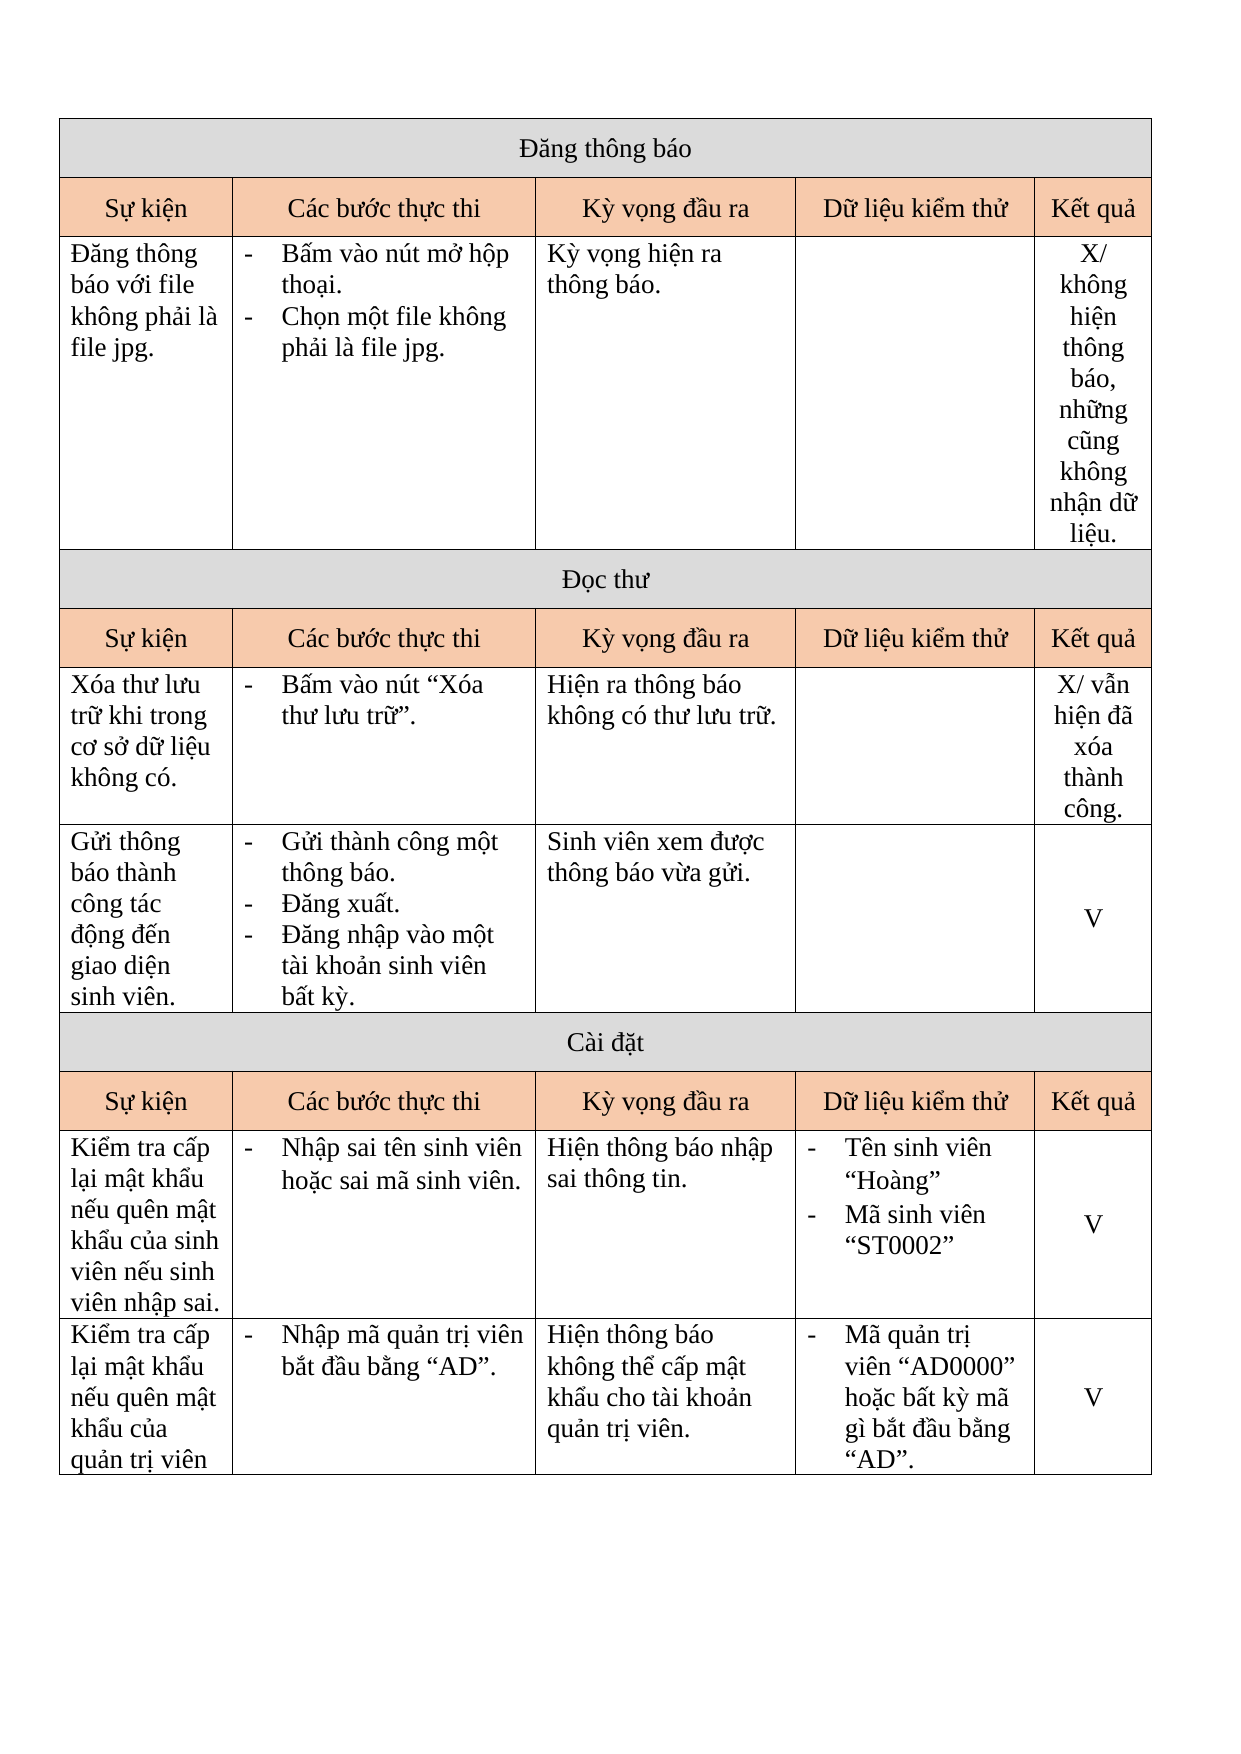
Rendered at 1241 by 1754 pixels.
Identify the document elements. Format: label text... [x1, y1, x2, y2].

table_cell X/ vẫn hiện đã xóa thành công. [1035, 668, 1151, 824]
table_cell V [1035, 1319, 1151, 1474]
table_cell V [1035, 825, 1151, 1012]
table_cell Kỳ vọng đầu ra [536, 609, 795, 667]
table_cell [796, 668, 1034, 824]
table_cell Kết quả [1035, 609, 1151, 667]
table_cell [796, 237, 1034, 549]
table_cell Xóa thư lưu trữ khi trong cơ sở dữ liệu không có. [60, 668, 232, 824]
table_cell Sự kiện [60, 609, 232, 667]
table_cell Bấm vào nút mở hộp thoại. Chọn một file không phải là file jpg. [233, 237, 535, 549]
table_cell Đăng thông báo với file không phải là file jpg. [60, 237, 232, 549]
table_cell X/ không hiện thông báo, những cũng không nhận dữ liệu. [1035, 237, 1151, 549]
table_cell Sự kiện [60, 1072, 232, 1130]
table_cell Hiện thông báo nhập sai thông tin. [536, 1131, 795, 1318]
table_cell Gửi thông báo thành công tác động đến giao diện sinh viên. [60, 825, 232, 1012]
table_cell Mã quản trị viên “AD0000” hoặc bất kỳ mã gì bắt đầu bằng “AD”. [796, 1319, 1034, 1474]
table_cell Các bước thực thi [233, 609, 535, 667]
table_cell Bấm vào nút “Xóa thư lưu trữ”. [233, 668, 535, 824]
table_cell Dữ liệu kiểm thử [796, 609, 1034, 667]
table_cell Các bước thực thi [233, 1072, 535, 1130]
table_cell V [1035, 1131, 1151, 1318]
table_cell Kiểm tra cấp lại mật khẩu nếu quên mật khẩu của sinh viên nếu sinh viên nhập sai. [60, 1131, 232, 1318]
table_cell Dữ liệu kiểm thử [796, 1072, 1034, 1130]
table_cell Gửi thành công một thông báo. Đăng xuất. Đăng nhập vào một tài khoản sinh viên bất kỳ. [233, 825, 535, 1012]
table_cell Kiểm tra cấp lại mật khẩu nếu quên mật khẩu của quản trị viên [60, 1319, 232, 1474]
table_cell Tên sinh viên “Hoàng” Mã sinh viên “ST0002” [796, 1131, 1034, 1318]
table_cell Hiện ra thông báo không có thư lưu trữ. [536, 668, 795, 824]
table_cell Nhập sai tên sinh viên hoặc sai mã sinh viên. [233, 1131, 535, 1318]
table_cell Kết quả [1035, 1072, 1151, 1130]
table_cell Sinh viên xem được thông báo vừa gửi. [536, 825, 795, 1012]
table_cell Hiện thông báo không thể cấp mật khẩu cho tài khoản quản trị viên. [536, 1319, 795, 1474]
table_cell Sự kiện [60, 178, 232, 236]
table_cell Cài đặt [60, 1013, 1151, 1071]
table_cell Nhập mã quản trị viên bắt đầu bằng “AD”. [233, 1319, 535, 1474]
table_cell Kỳ vọng đầu ra [536, 1072, 795, 1130]
table_cell Đăng thông báo [60, 119, 1151, 177]
table_cell Dữ liệu kiểm thử [796, 178, 1034, 236]
table_cell Các bước thực thi [233, 178, 535, 236]
table_cell [796, 825, 1034, 1012]
table_cell Kỳ vọng hiện ra thông báo. [536, 237, 795, 549]
table_cell Kỳ vọng đầu ra [536, 178, 795, 236]
table_cell Kết quả [1035, 178, 1151, 236]
table_cell Đọc thư [60, 550, 1151, 608]
